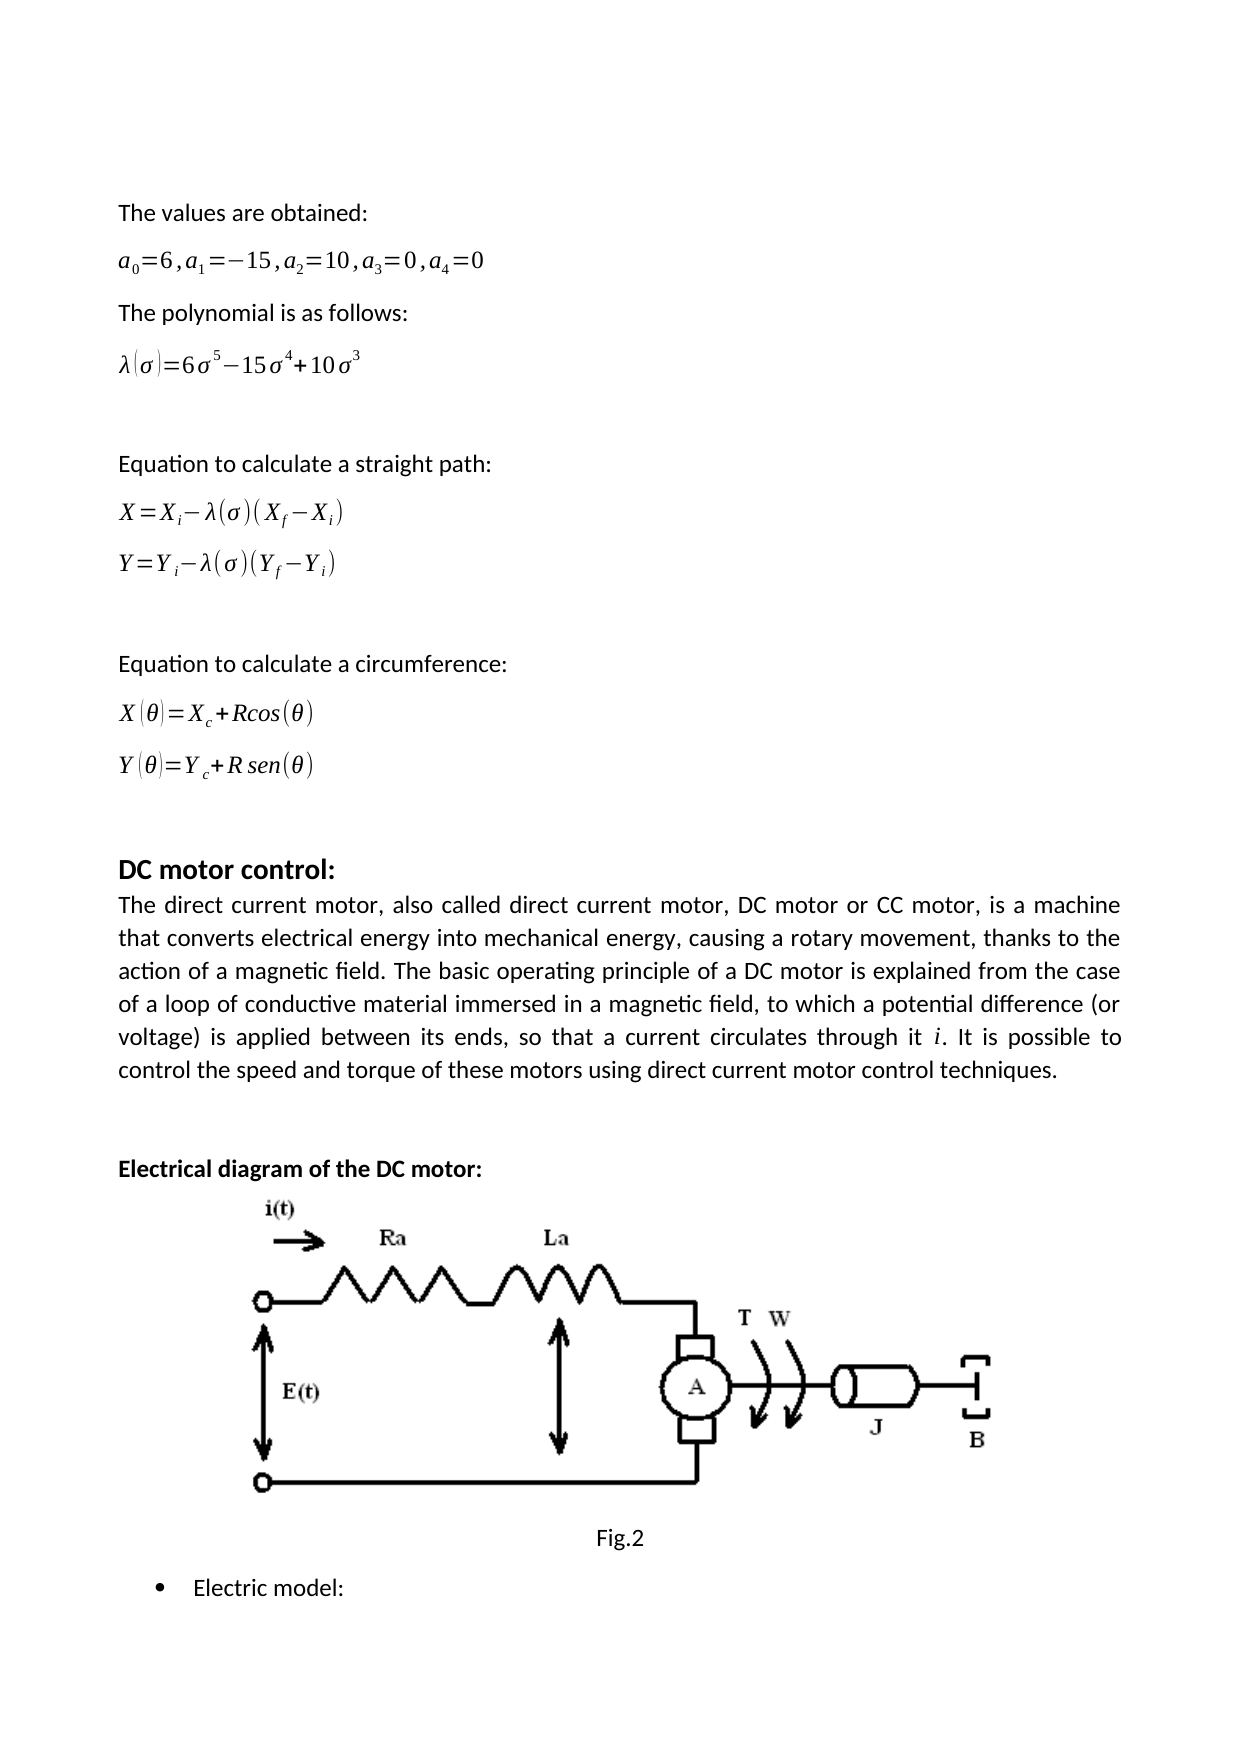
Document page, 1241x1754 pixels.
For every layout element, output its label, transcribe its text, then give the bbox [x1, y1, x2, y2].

text Fig.2 [118, 1522, 1122, 1553]
text Equation to calculate a circumference: [118, 648, 1122, 679]
text Equation to calculate a straight path: [118, 448, 1122, 478]
subtitle Electrical diagram of the DC motor: [118, 1153, 1122, 1184]
text The direct current motor, also called direct current motor, DC motor or CC motor, is a machine that converts electrical energy into mechanical energy, causing a rotary movement, thanks to the action of a magnetic field. The basic operating principle of a DC motor is explained from the case of a loop of conductive material immersed in a magnetic field, to which a potential difference (or voltage) is applied between its ends, so that a current circulates through it . It is possible to control the speed and torque of these motors using direct current motor control techniques. [118, 889, 1122, 1084]
text The values ​​are obtained: [118, 197, 1122, 228]
list Electric model: [156, 1572, 1122, 1602]
text The polynomial is as follows: [118, 297, 1122, 327]
picture [241, 1186, 999, 1504]
subtitle DC motor control: [118, 851, 1122, 887]
